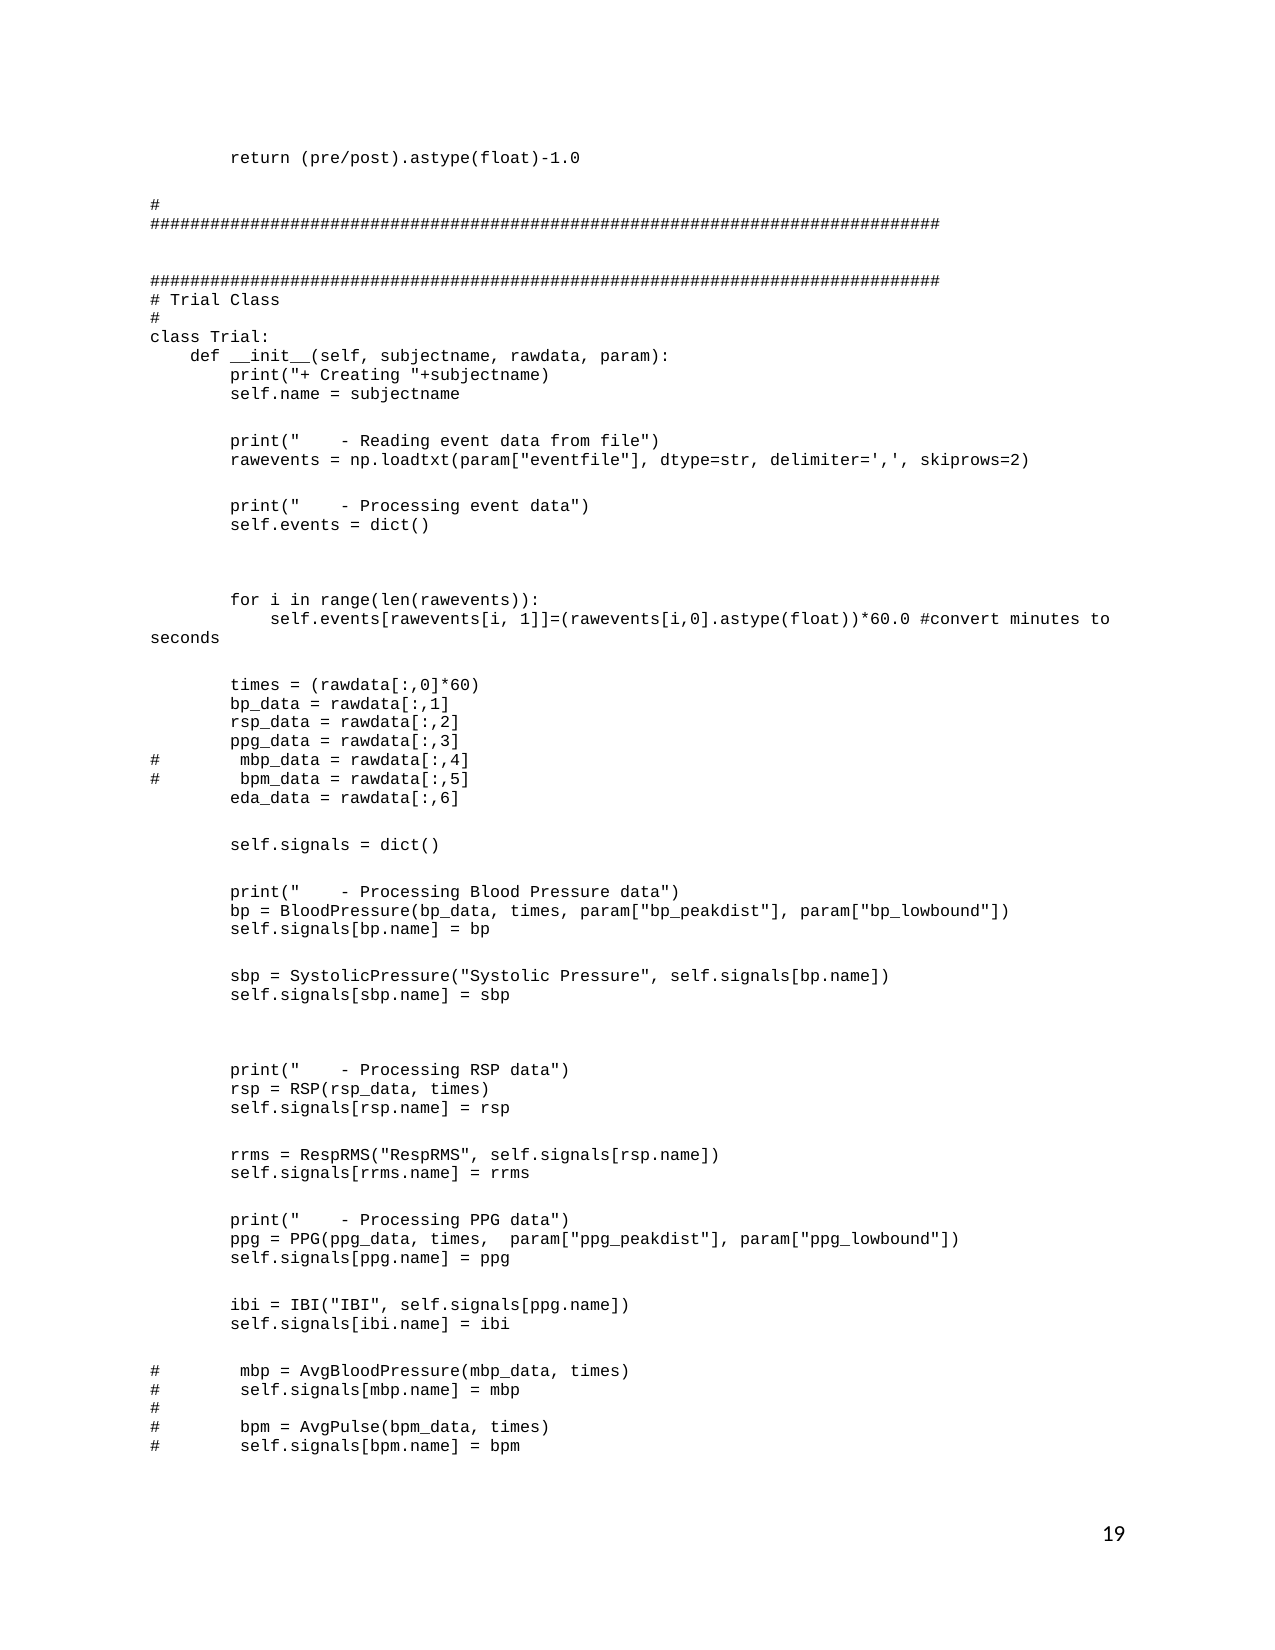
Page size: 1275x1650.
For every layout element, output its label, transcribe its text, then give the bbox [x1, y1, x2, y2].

text self.signals[rrms.name] = rrms [150, 1165, 1125, 1184]
text print(" - Processing PPG data") [150, 1212, 1125, 1231]
text self.name = subjectname [150, 385, 1125, 404]
text ppg = PPG(ppg_data, times, param["ppg_peakdist"], param["ppg_lowbound"]) [150, 1231, 1125, 1249]
text def __init__(self, subjectname, rawdata, param): [150, 348, 1125, 367]
text sbp = SystolicPressure("Systolic Pressure", self.signals[bp.name]) [150, 968, 1125, 987]
text # Trial Class [150, 291, 1125, 310]
text self.signals[ibi.name] = ibi [150, 1315, 1125, 1334]
text print(" - Reading event data from file") [150, 432, 1125, 451]
text ############################################################################### [150, 272, 1125, 291]
text rawevents = np.loadtxt(param["eventfile"], dtype=str, delimiter=',', skiprows=2) [150, 451, 1125, 470]
text self.events[rawevents[i, 1]]=(rawevents[i,0].astype(float))*60.0 #convert minutes to seconds [150, 611, 1125, 648]
text ibi = IBI("IBI", self.signals[ppg.name]) [150, 1296, 1125, 1315]
text bp = BloodPressure(bp_data, times, param["bp_peakdist"], param["bp_lowbound"]) [150, 902, 1125, 921]
text print("+ Creating "+subjectname) [150, 367, 1125, 385]
text # bpm = AvgPulse(bpm_data, times) [150, 1419, 1125, 1438]
text self.signals[rsp.name] = rsp [150, 1099, 1125, 1118]
text # [150, 197, 1125, 216]
text eda_data = rawdata[:,6] [150, 789, 1125, 808]
text self.signals[sbp.name] = sbp [150, 987, 1125, 1006]
text # mbp_data = rawdata[:,4] [150, 752, 1125, 771]
text rsp_data = rawdata[:,2] [150, 714, 1125, 733]
text rrms = RespRMS("RespRMS", self.signals[rsp.name]) [150, 1146, 1125, 1165]
text # [150, 1400, 1125, 1419]
text self.signals[bp.name] = bp [150, 921, 1125, 940]
text self.signals = dict() [150, 836, 1125, 855]
text class Trial: [150, 329, 1125, 348]
text self.signals[ppg.name] = ppg [150, 1249, 1125, 1268]
text # bpm_data = rawdata[:,5] [150, 771, 1125, 789]
text self.events = dict() [150, 517, 1125, 536]
text print(" - Processing event data") [150, 498, 1125, 517]
text # self.signals[bpm.name] = bpm [150, 1438, 1125, 1456]
text for i in range(len(rawevents)): [150, 592, 1125, 611]
text return (pre/post).astype(float)-1.0 [150, 150, 1125, 169]
text times = (rawdata[:,0]*60) [150, 676, 1125, 695]
text ############################################################################### [150, 216, 1125, 234]
text bp_data = rawdata[:,1] [150, 695, 1125, 714]
text rsp = RSP(rsp_data, times) [150, 1080, 1125, 1099]
text print(" - Processing Blood Pressure data") [150, 883, 1125, 902]
text ppg_data = rawdata[:,3] [150, 733, 1125, 752]
text # [150, 310, 1125, 329]
text print(" - Processing RSP data") [150, 1062, 1125, 1080]
text # self.signals[mbp.name] = mbp [150, 1381, 1125, 1400]
text # mbp = AvgBloodPressure(mbp_data, times) [150, 1362, 1125, 1381]
